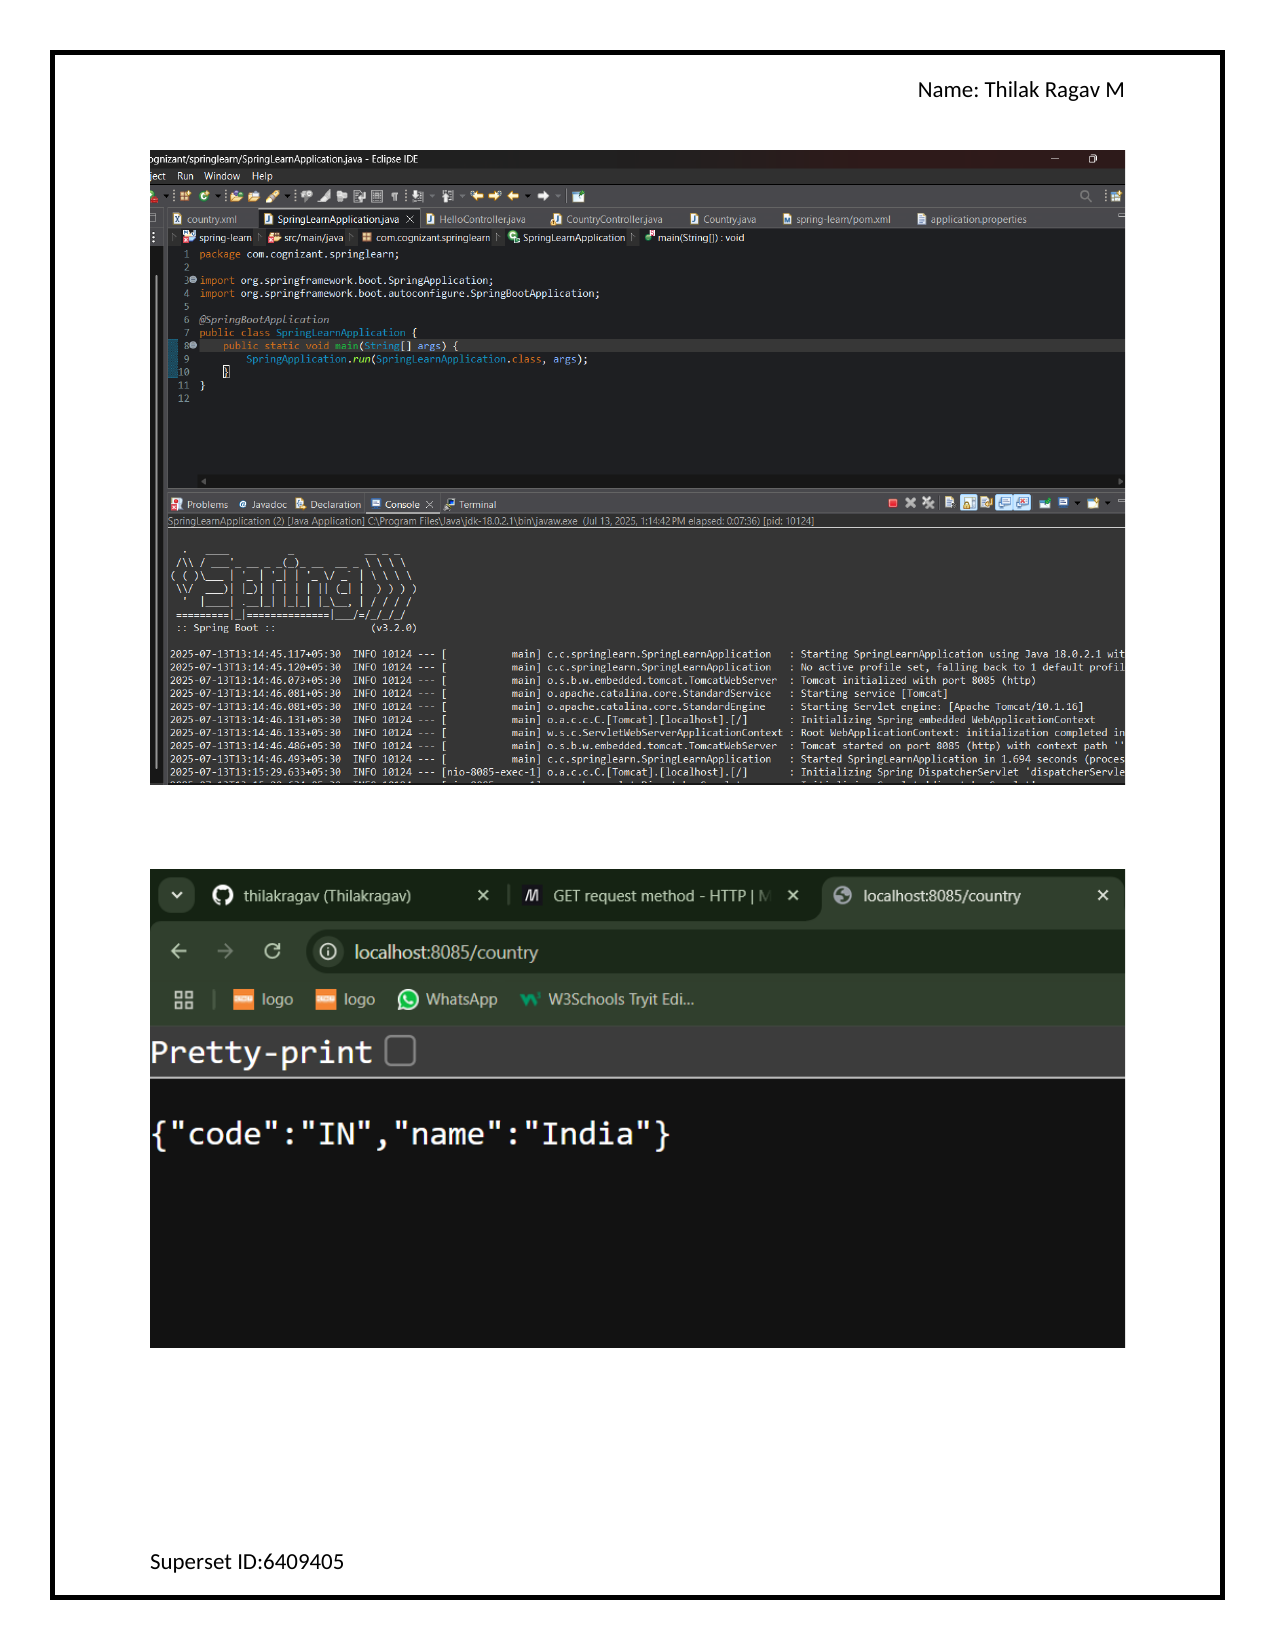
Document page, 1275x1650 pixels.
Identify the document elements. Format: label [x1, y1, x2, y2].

picture [150, 150, 1125, 785]
picture [150, 869, 1125, 1348]
